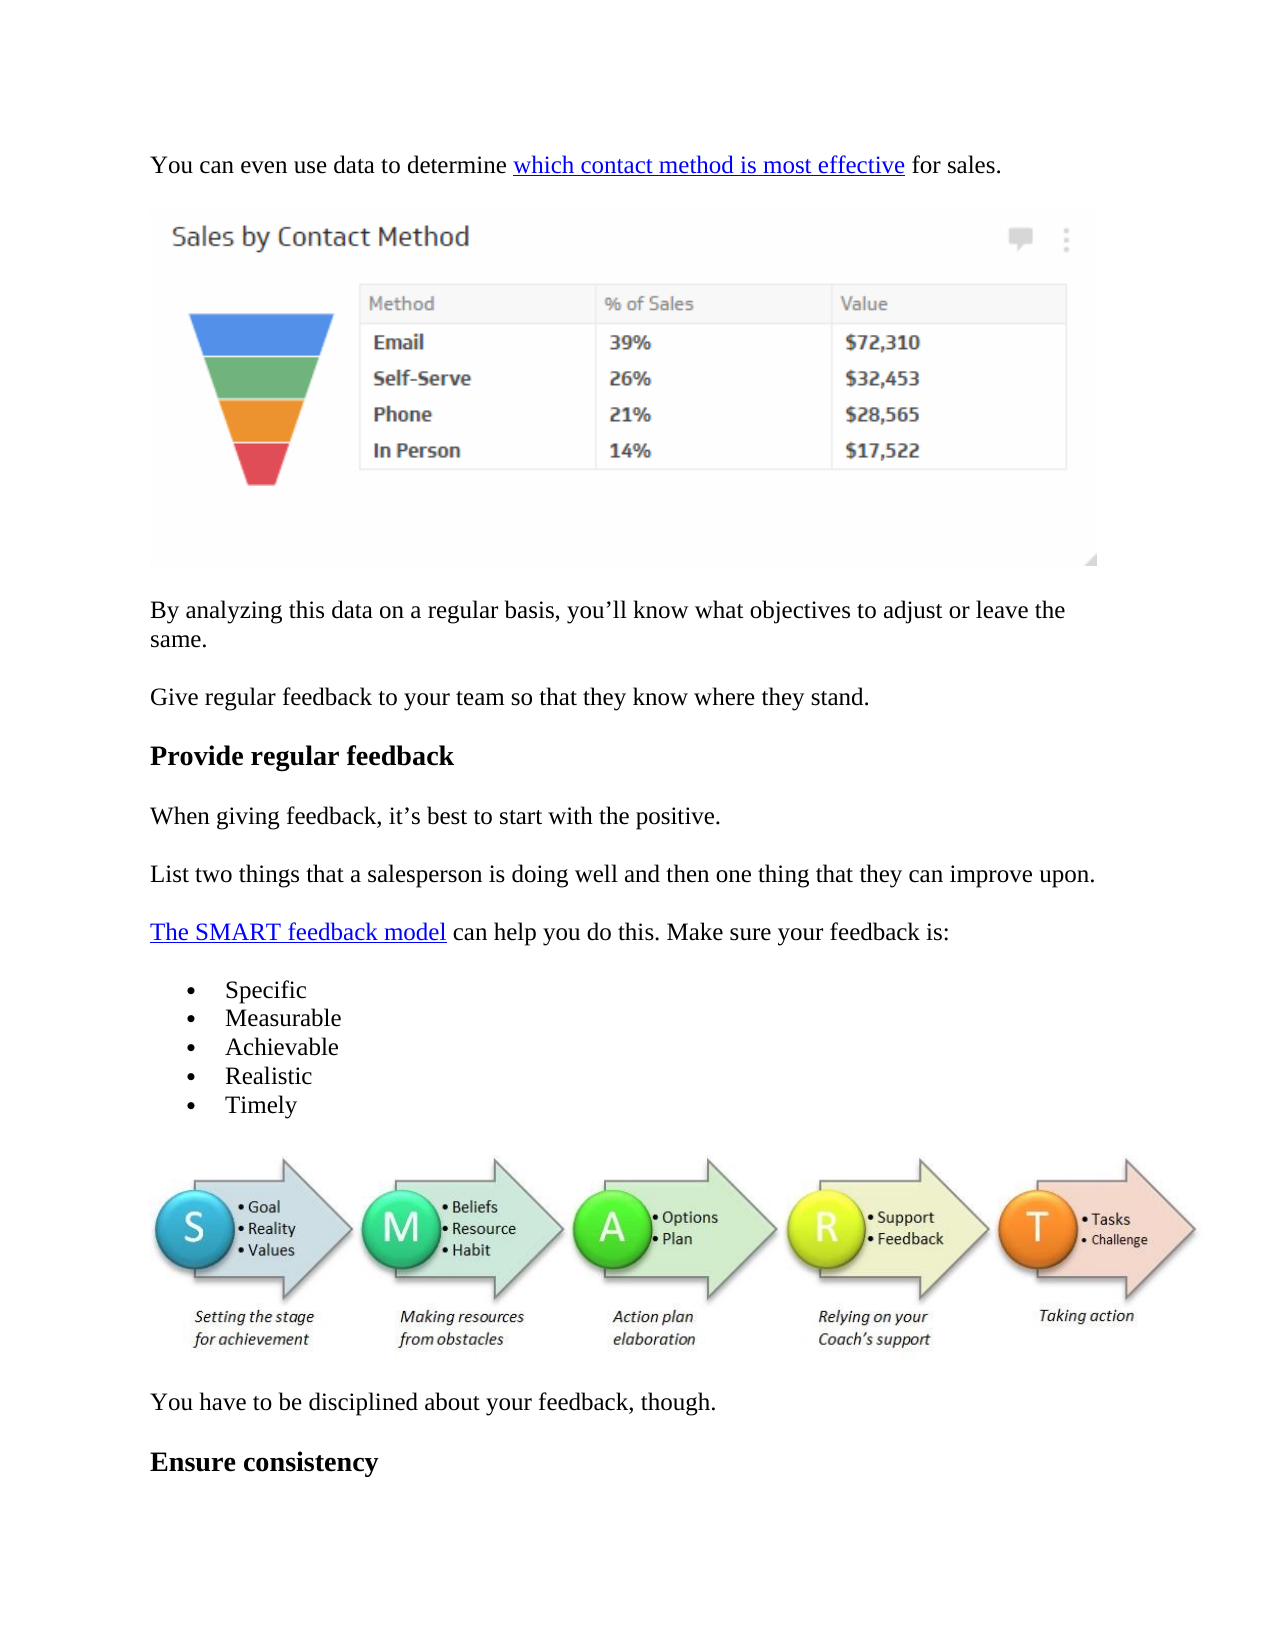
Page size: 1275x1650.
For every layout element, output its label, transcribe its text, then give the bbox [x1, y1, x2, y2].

text The SMART feedback model can help you do this. Make sure your feedback is: [150, 917, 1125, 946]
list Realistic [187, 1061, 1125, 1090]
list Achievable [187, 1032, 1125, 1061]
text You can even use data to determine which contact method is most effective for sales. [150, 150, 1125, 179]
text When giving feedback, it’s best to start with the positive. [150, 801, 1125, 830]
picture [150, 207, 1097, 566]
list Specific [187, 975, 1125, 1003]
list Measurable [187, 1003, 1125, 1032]
text Ensure consistency [150, 1445, 1125, 1477]
list Timely [187, 1090, 1125, 1118]
text You have to be disciplined about your feedback, though. [150, 1387, 1125, 1416]
text Give regular feedback to your team so that they know where they stand. [150, 682, 1125, 710]
text By analyzing this data on a regular basis, you’ll know what objectives to adjust or leave the same. [150, 595, 1125, 652]
text Provide regular feedback [150, 739, 1125, 772]
text List two things that a salesperson is doing well and then one thing that they can improve upon. [150, 859, 1125, 888]
picture [150, 1147, 1208, 1358]
